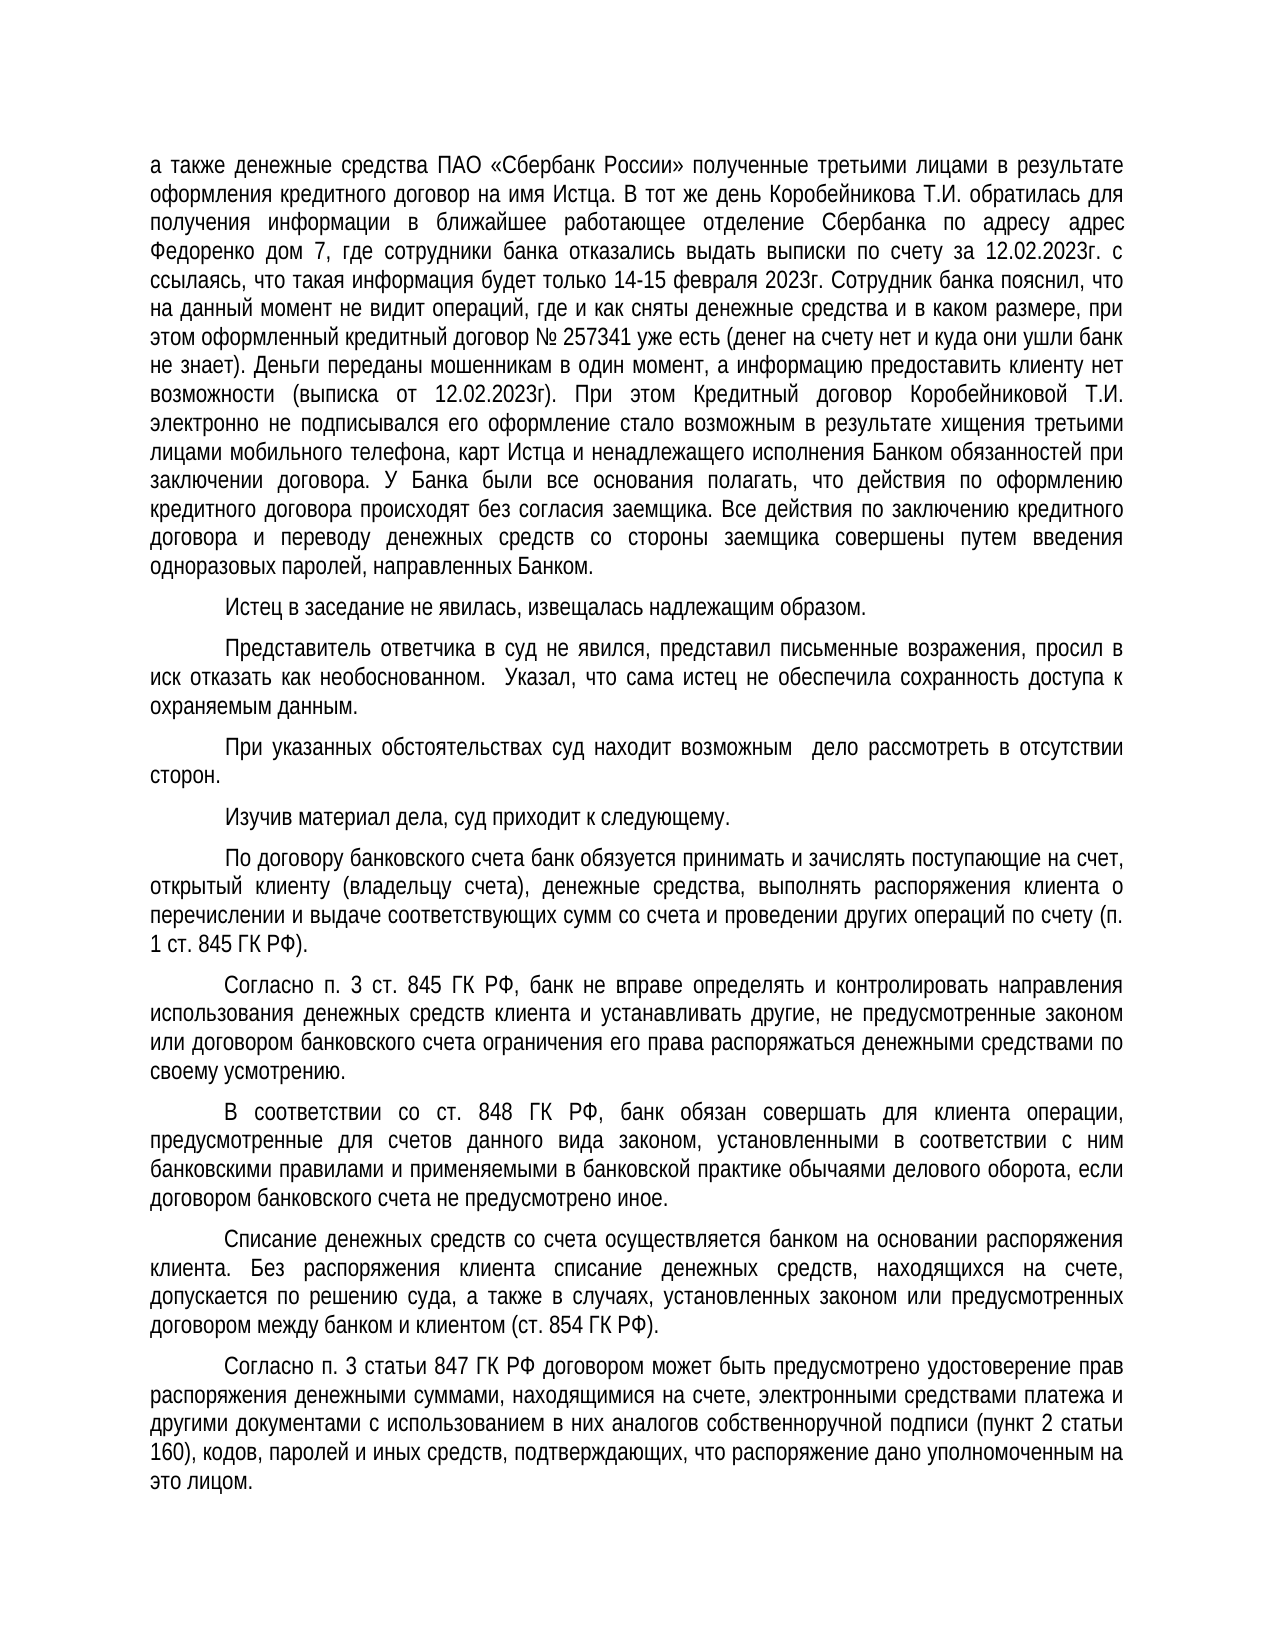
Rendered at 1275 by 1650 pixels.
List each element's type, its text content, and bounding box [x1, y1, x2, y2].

text При указанных обстоятельствах суд находит возможным дело рассмотреть в отсутствии сторон. [150, 732, 1125, 789]
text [150, 150, 1125, 580]
text Изучив материал дела, суд приходит к следующему. [150, 802, 1125, 830]
text По договору банковского счета банк обязуется принимать и зачислять поступающие на счет, открытый клиенту (владельцу счета), денежные средства, выполнять распоряжения клиента о перечислении и выдаче соответствующих сумм со счета и проведении других операций по счету (п. 1 ст. 845 ГК РФ). [150, 843, 1125, 957]
text Списание денежных средств со счета осуществляется банком на основании распоряжения клиента. Без распоряжения клиента списание денежных средств, находящихся на счете, допускается по решению суда, а также в случаях, установленных законом или предусмотренных договором между банком и клиентом (ст. 854 ГК РФ). [150, 1224, 1125, 1338]
text Согласно п. 3 статьи 847 ГК РФ договором может быть предусмотрено удостоверение прав распоряжения денежными суммами, находящимися на счете, электронными средствами платежа и другими документами с использованием в них аналогов собственноручной подписи (пункт 2 статьи 160), кодов, паролей и иных средств, подтверждающих, что распоряжение дано уполномоченным на это лицом. [150, 1351, 1125, 1494]
text Согласно п. 3 ст. 845 ГК РФ, банк не вправе определять и контролировать направления использования денежных средств клиента и устанавливать другие, не предусмотренные законом или договором банковского счета ограничения его права распоряжаться денежными средствами по своему усмотрению. [150, 970, 1125, 1084]
text Представитель ответчика в суд не явился, представил письменные возражения, просил в иск отказать как необоснованном. Указал, что сама истец не обеспечила сохранность доступа к охраняемым данным. [150, 633, 1125, 719]
text В соответствии со ст. 848 ГК РФ, банк обязан совершать для клиента операции, предусмотренные для счетов данного вида законом, установленными в соответствии с ним банковскими правилами и применяемыми в банковской практике обычаями делового оборота, если договором банковского счета не предусмотрено иное. [150, 1097, 1125, 1211]
text Истец в заседание не явилась, извещалась надлежащим образом. [150, 592, 1125, 621]
